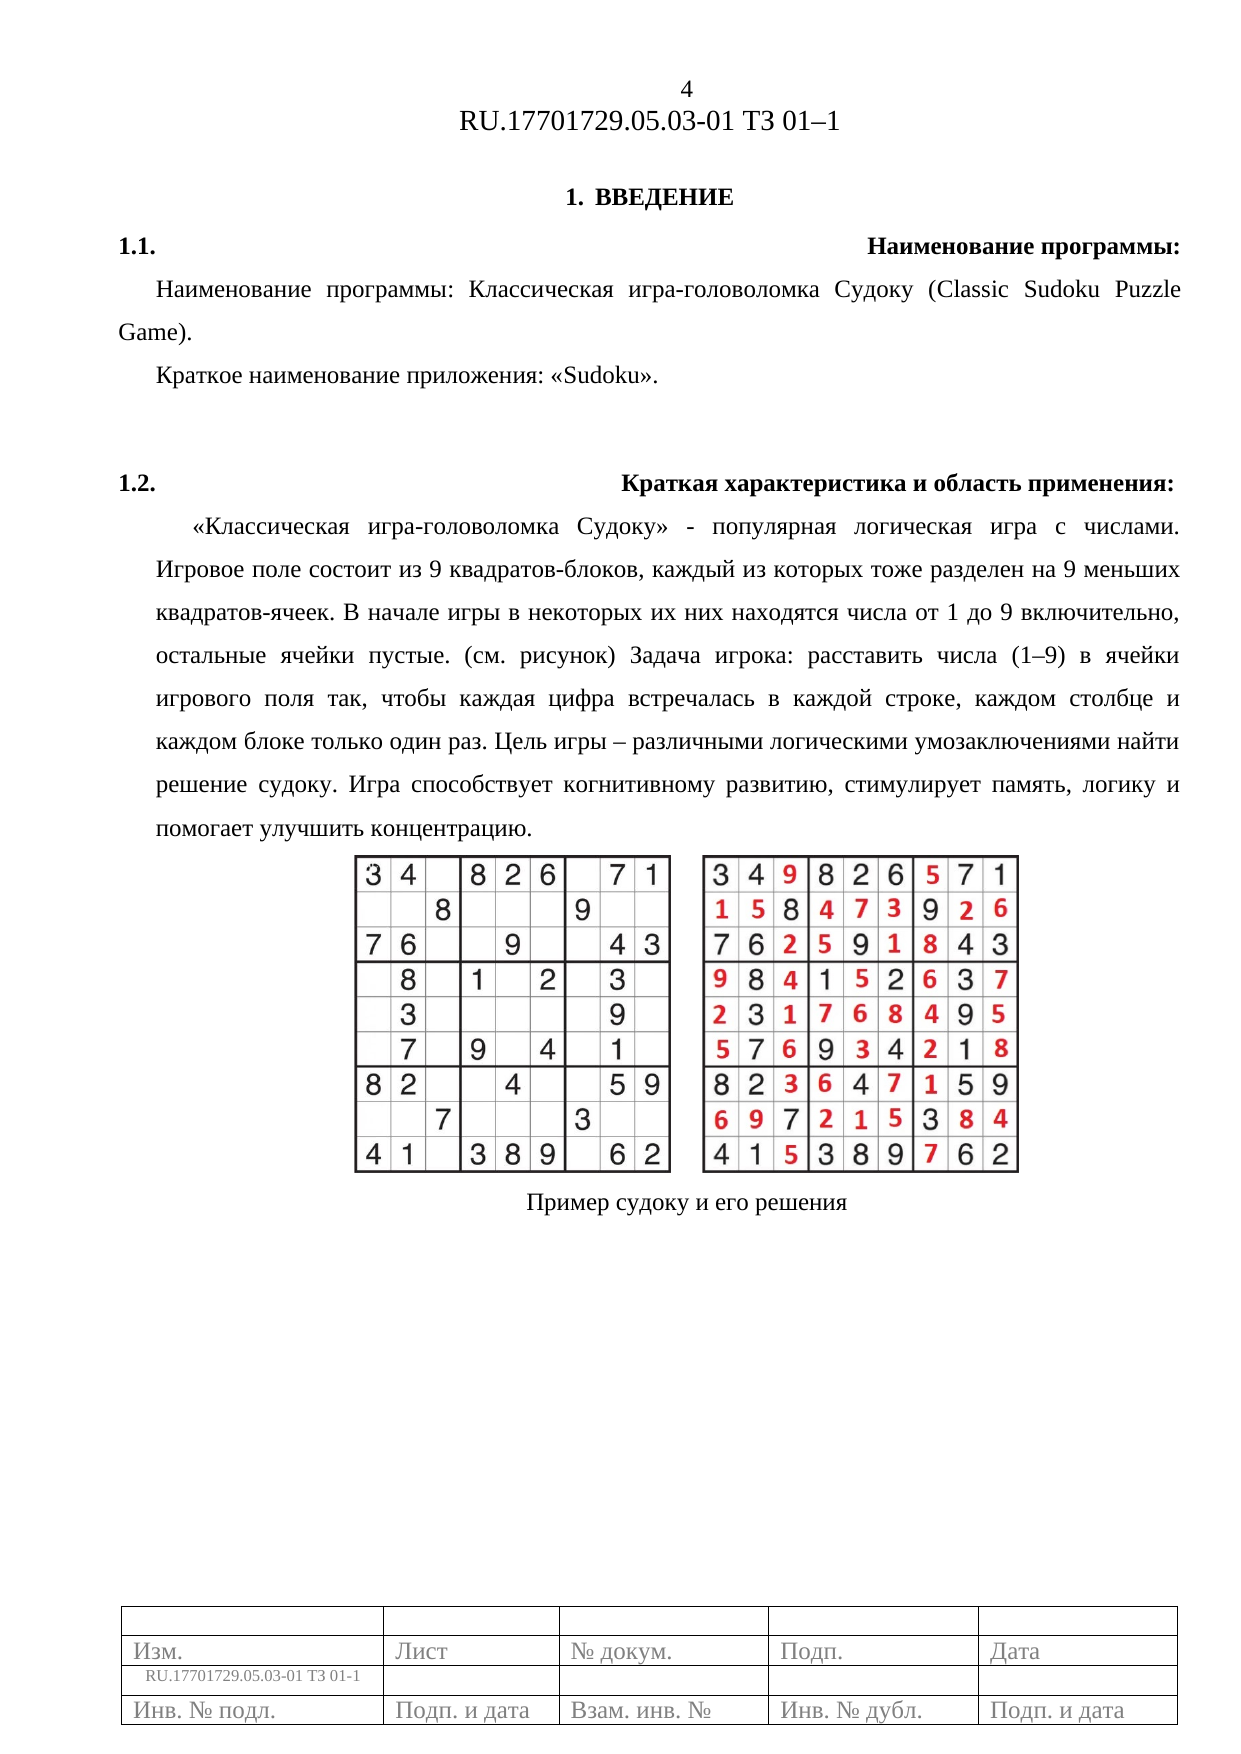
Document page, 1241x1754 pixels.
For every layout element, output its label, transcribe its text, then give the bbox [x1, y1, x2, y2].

picture [354, 855, 671, 1173]
picture [702, 855, 1019, 1173]
text Наименование программы: [118, 231, 1181, 260]
text Краткое наименование приложения: «Sudoku». [118, 361, 1181, 389]
text Наименование программы: Классическая игра-головоломка Судоку (Classic Sudoku Puzzle Game). [118, 274, 1181, 346]
text Краткая характеристика и область применения: [118, 468, 1181, 496]
text «Классическая игра-головоломка Судоку» - популярная логическая игра с числами. Игровое поле состоит из 9 квадратов-блоков, каждый из которых тоже разделен на 9 меньших квадратов-ячеек. В начале игры в некоторых их них находятся числа от 1 до 9 включительно, остальные ячейки пустые. (см. рисунок) Задача игрока: расставить числа (1–9) в ячейки игрового поля так, чтобы каждая цифра встречалась в каждой строке, каждом столбце и каждом блоке только один раз. Цель игры – различными логическими умозаключениями найти решение судоку. Игра способствует когнитивному развитию, стимулирует память, логику и помогает улучшить концентрацию. [156, 511, 1181, 841]
text ВВЕДЕНИЕ [118, 182, 1181, 210]
text Пример судоку и его решения [192, 1187, 1181, 1216]
